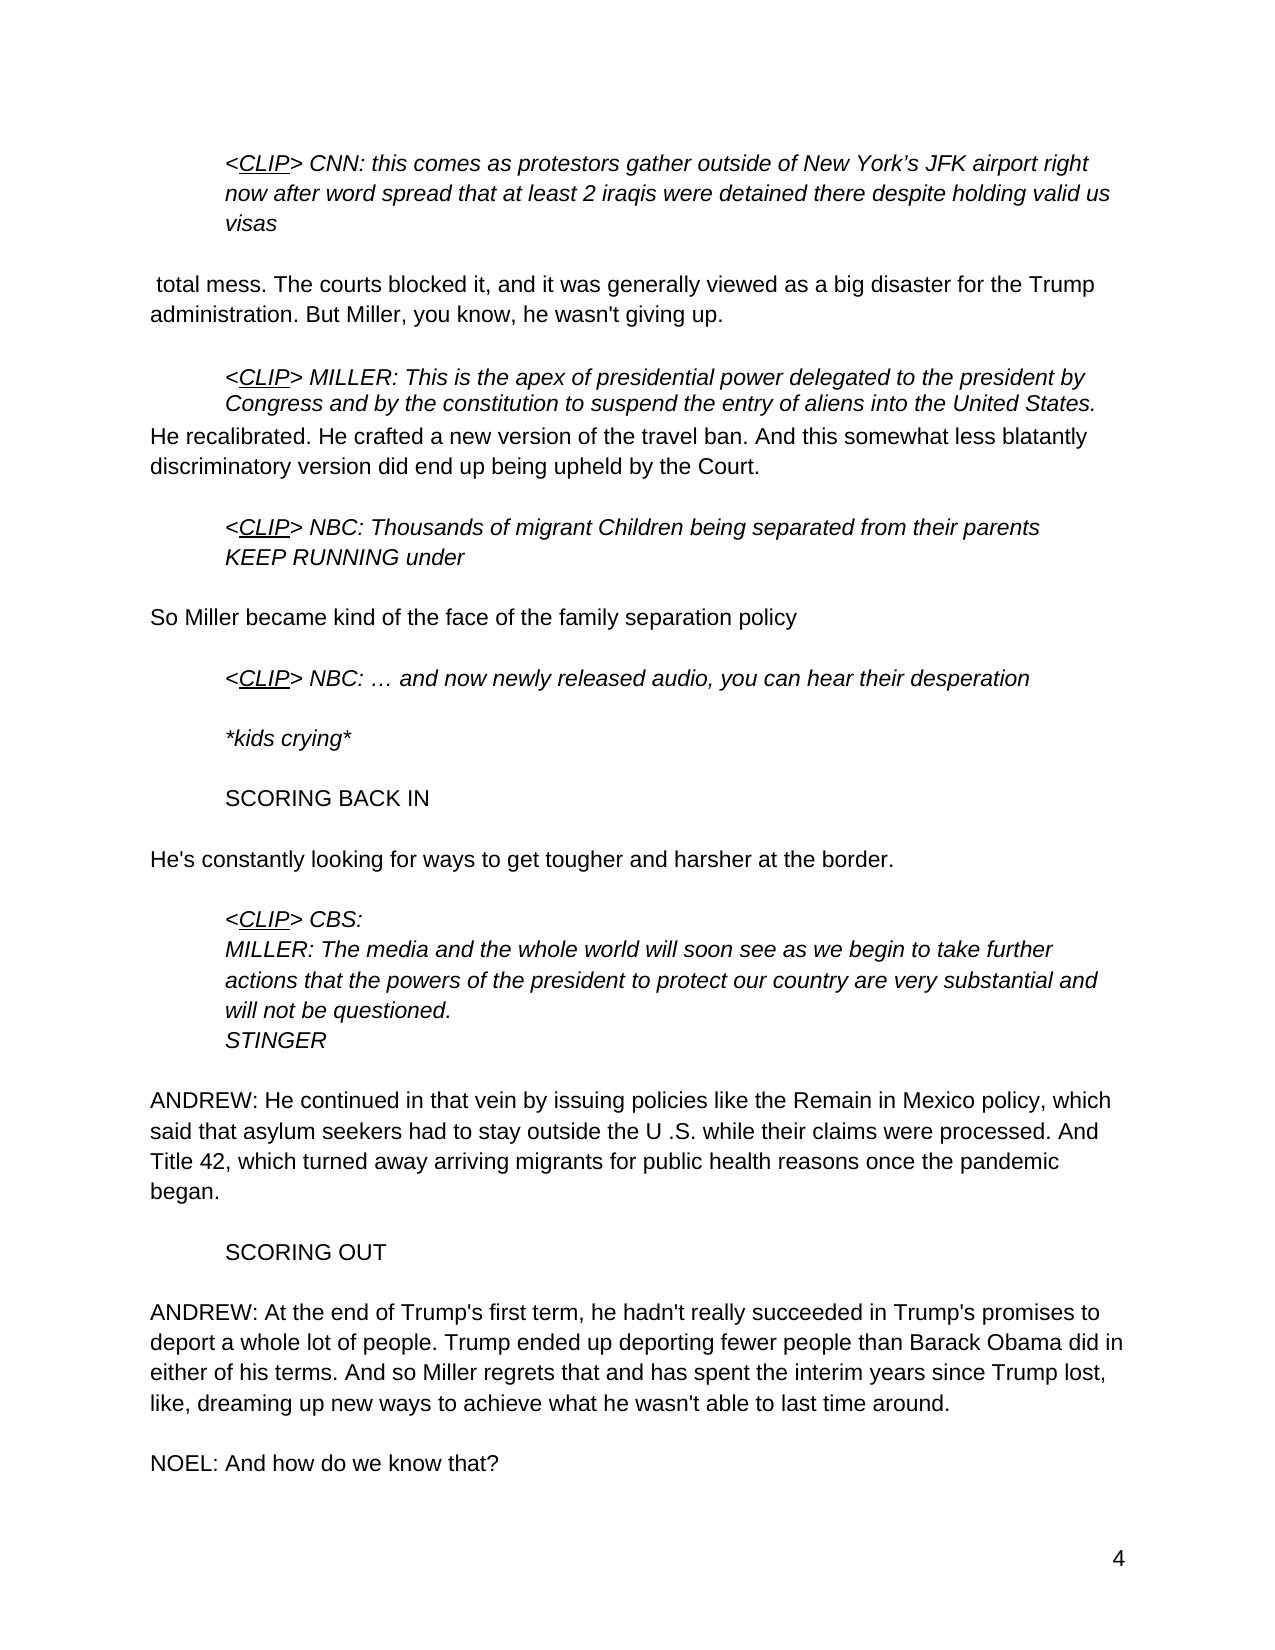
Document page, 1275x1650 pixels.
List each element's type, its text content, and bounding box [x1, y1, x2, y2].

text <CLIP> CNN: this comes as protestors gather outside of New York’s JFK airport right now after word spread that at least 2 iraqis were detained there despite holding valid us visas [225, 150, 1125, 237]
text He's constantly looking for ways to get tougher and harsher at the border. [150, 846, 1125, 872]
text KEEP RUNNING under [225, 544, 1125, 570]
text SCORING BACK IN [225, 785, 1125, 812]
text <CLIP> MILLER: This is the apex of presidential power delegated to the president by Congress and by the constitution to suspend the entry of aliens into the United States. [225, 364, 1125, 417]
text So Miller became kind of the face of the family separation policy [150, 604, 1125, 630]
text ANDREW: At the end of Trump's first term, he hadn't really succeeded in Trump's promises to deport a whole lot of people. Trump ended up deporting fewer people than Barack Obama did in either of his terms. And so Miller regrets that and has spent the interim years since Trump lost, like, dreaming up new ways to achieve what he wasn't able to last time around. [150, 1299, 1125, 1416]
text SCORING OUT [225, 1238, 1125, 1265]
text <CLIP> NBC: Thousands of migrant Children being separated from their parents [225, 513, 1125, 540]
text He recalibrated. He crafted a new version of the travel ban. And this somewhat less blatantly discriminatory version did end up being upheld by the Court. [150, 423, 1125, 479]
text <CLIP> NBC: … and now newly released audio, you can hear their desperation [225, 664, 1125, 691]
text ANDREW: He continued in that vein by issuing policies like the Remain in Mexico policy, which said that asylum seekers had to stay outside the U .S. while their claims were processed. And Title 42, which turned away arriving migrants for public health reasons once the pandemic began. [150, 1087, 1125, 1204]
text NOEL: And how do we know that? [150, 1450, 1125, 1476]
text STINGER [225, 1027, 1125, 1053]
text total mess. The courts blocked it, and it was generally viewed as a big disaster for the Trump administration. But Miller, you know, he wasn't giving up. [150, 271, 1125, 327]
text *kids crying* [225, 725, 1125, 751]
text <CLIP> CBS: [225, 906, 1125, 932]
text MILLER: The media and the whole world will soon see as we begin to take further actions that the powers of the president to protect our country are very substantial and will not be questioned. [225, 936, 1125, 1023]
